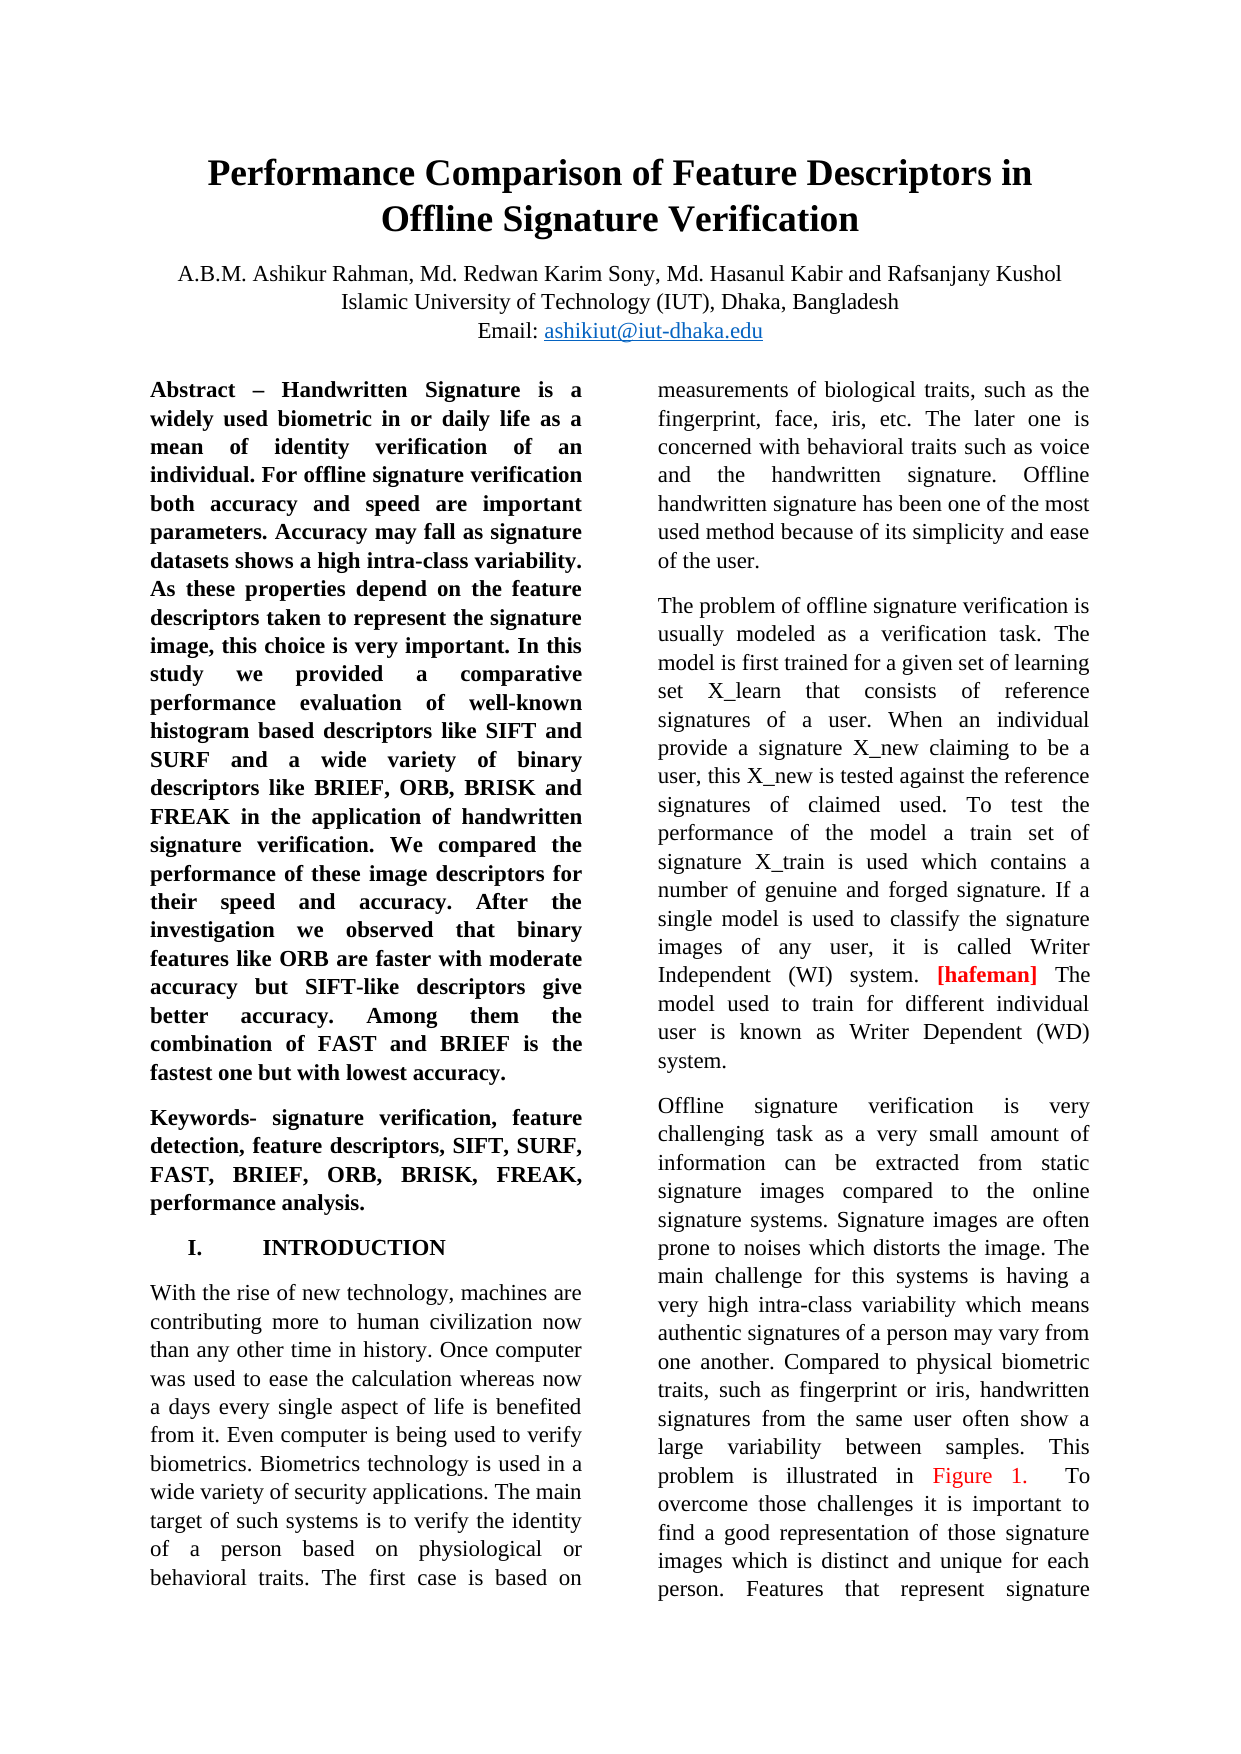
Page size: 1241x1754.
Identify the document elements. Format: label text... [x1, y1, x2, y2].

text The problem of offline signature verification is usually modeled as a verification task. The model is first trained for a given set of learning set X_learn that consists of reference signatures of a user. When an individual provide a signature X_new claiming to be a user, this X_new is tested against the reference signatures of claimed used. To test the performance of the model a train set of signature X_train is used which contains a number of genuine and forged signature. If a single model is used to classify the signature images of any user, it is called Writer Independent (WI) system. [hafeman] The model used to train for different individual user is known as Writer Dependent (WD) system. [658, 592, 1090, 1073]
text Islamic University of Technology (IUT), Dhaka, Bangladesh [150, 288, 1090, 314]
list INTRODUCTION [187, 1234, 583, 1261]
text Keywords- signature verification, feature detection, feature descriptors, SIFT, SURF, FAST, BRIEF, ORB, BRISK, FREAK, performance analysis. [150, 1104, 583, 1215]
text Email: ashikiut@iut-dhaka.edu [150, 317, 1090, 343]
text With the rise of new technology, machines are contributing more to human civilization now than any other time in history. Once computer was used to ease the calculation whereas now a days every single aspect of life is benefited from it. Even computer is being used to verify biometrics. Biometrics technology is used in a wide variety of security applications. The main target of such systems is to verify the identity of a person based on physiological or behavioral traits. The first case is based on measurements of biological traits, such as the fingerprint, face, iris, etc. The later one is concerned with behavioral traits such as voice and the handwritten signature. Offline handwritten signature has been one of the most used method because of its simplicity and ease of the user. [150, 1279, 583, 1590]
text Abstract – Handwritten Signature is a widely used biometric in or daily life as a mean of identity verification of an individual. For offline signature verification both accuracy and speed are important parameters. Accuracy may fall as signature datasets shows a high intra-class variability. As these properties depend on the feature descriptors taken to represent the signature image, this choice is very important. In this study we provided a comparative performance evaluation of well-known histogram based descriptors like SIFT and SURF and a wide variety of binary descriptors like BRIEF, ORB, BRISK and FREAK in the application of handwritten signature verification. We compared the performance of these image descriptors for their speed and accuracy. After the investigation we observed that binary features like ORB are faster with moderate accuracy but SIFT-like descriptors give better accuracy. Among them the combination of FAST and BRIEF is the fastest one but with lowest accuracy. [150, 376, 583, 1085]
text With the rise of new technology, machines are contributing more to human civilization now than any other time in history. Once computer was used to ease the calculation whereas now a days every single aspect of life is benefited from it. Even computer is being used to verify biometrics. Biometrics technology is used in a wide variety of security applications. The main target of such systems is to verify the identity of a person based on physiological or behavioral traits. The first case is based on measurements of biological traits, such as the fingerprint, face, iris, etc. The later one is concerned with behavioral traits such as voice and the handwritten signature. Offline handwritten signature has been one of the most used method because of its simplicity and ease of the user. [658, 376, 1090, 573]
text Performance Comparison of Feature Descriptors in Offline Signature Verification [150, 150, 1090, 240]
text A.B.M. Ashikur Rahman, Md. Redwan Karim Sony, Md. Hasanul Kabir and Rafsanjany Kushol [150, 260, 1090, 286]
